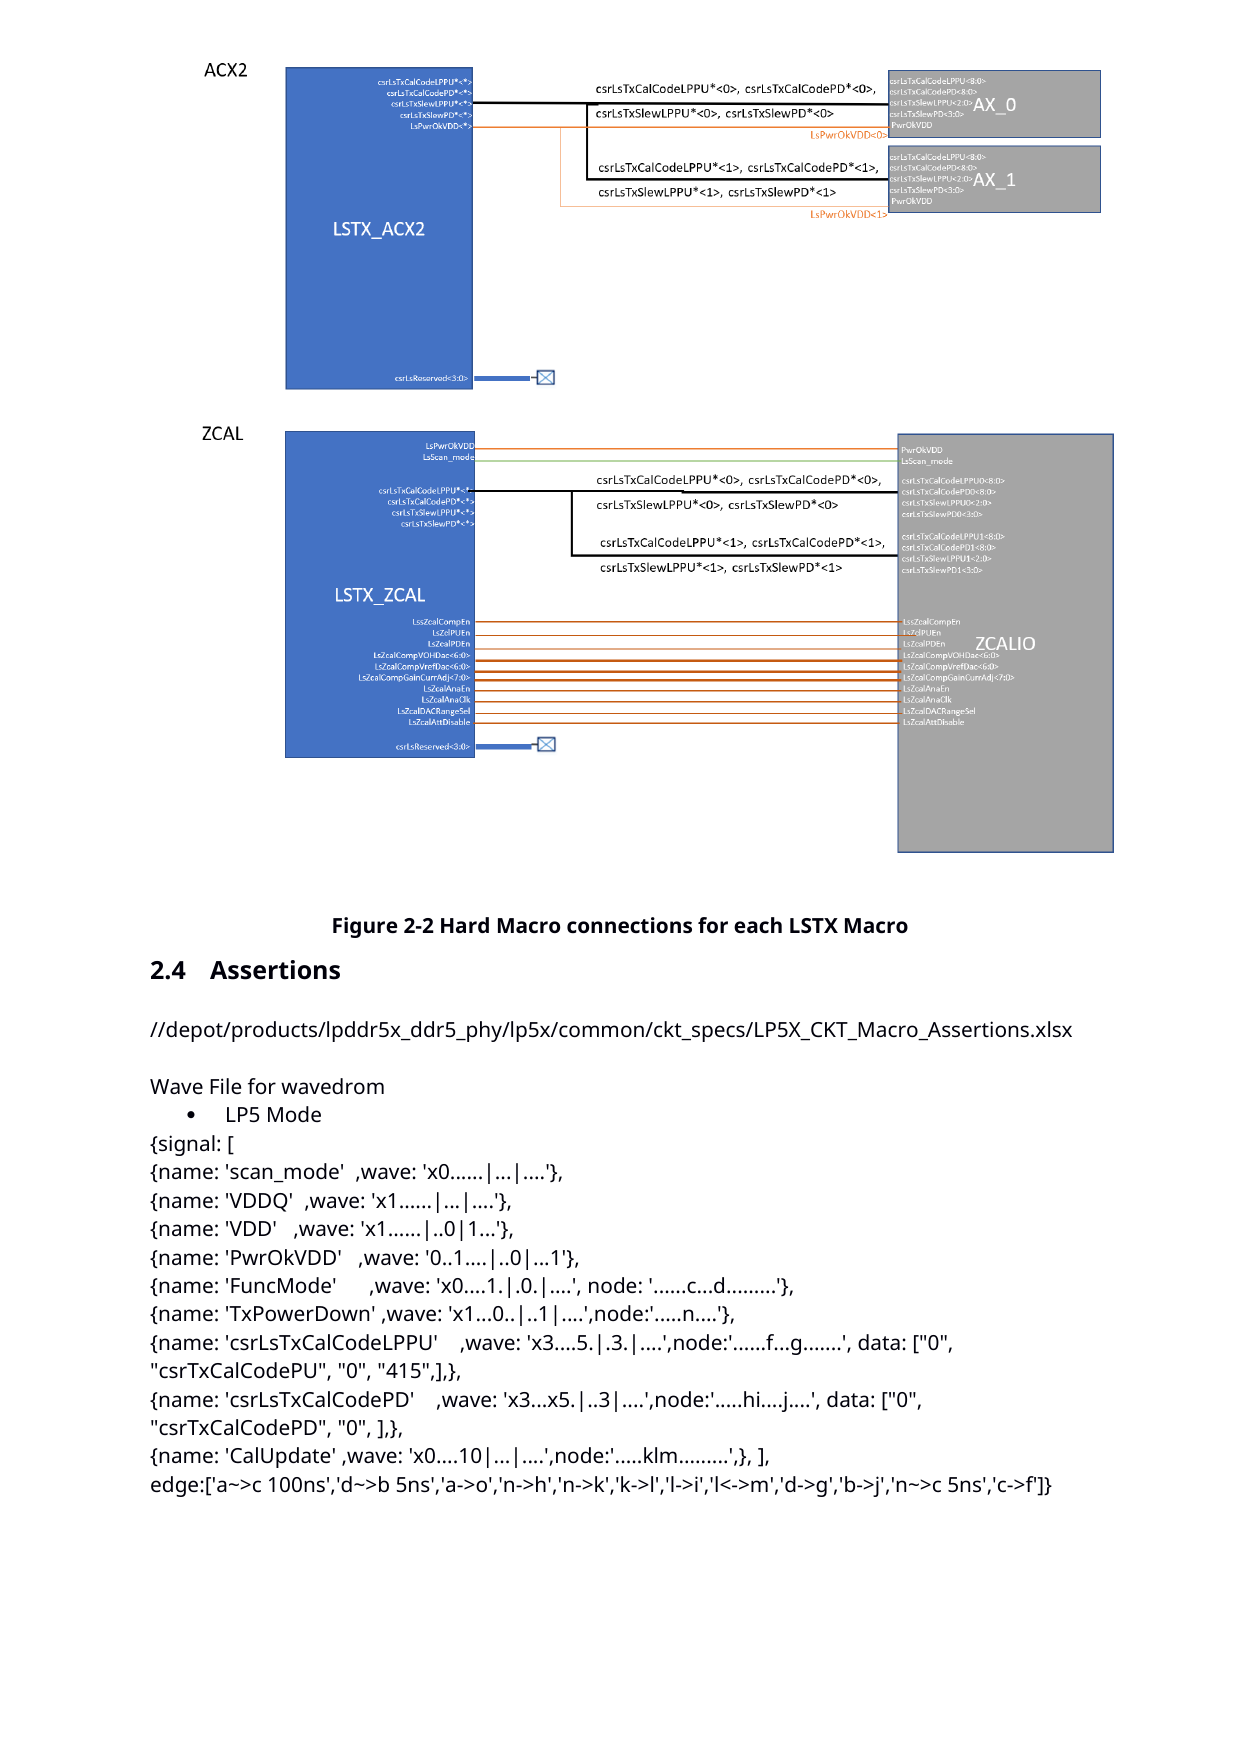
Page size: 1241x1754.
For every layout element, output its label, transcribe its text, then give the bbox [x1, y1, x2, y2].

text {name: 'CalUpdate' ,wave: 'x0....10|...|....',node:'.....klm.........',}, ], [150, 1442, 1090, 1470]
subtitle Assertions [150, 953, 1090, 987]
text {signal: [ [150, 1129, 1090, 1157]
text {name: 'PwrOkVDD' ,wave: '0..1....|..0|...1'}, [150, 1243, 1090, 1271]
text {name: 'VDDQ' ,wave: 'x1......|...|....'}, [150, 1186, 1090, 1214]
text {name: 'TxPowerDown' ,wave: 'x1...0..|..1|....',node:'.....n....'}, [150, 1299, 1090, 1328]
text Wave File for wavedrom http://wavedrom.com/editor.html [150, 1072, 1090, 1100]
text {name: 'FuncMode' ,wave: 'x0....1.|.0.|....', node: '......c...d.........'}, [150, 1271, 1090, 1299]
text edge:['a~>c 100ns','d~>b 5ns','a->o','n->h','n->k','k->l','l->i','l<->m','d->g','b->j','n~>c 5ns','c->f']} [150, 1470, 1090, 1498]
list LP5 Mode [187, 1100, 1090, 1129]
text {name: 'VDD' ,wave: 'x1......|..0|1...'}, [150, 1214, 1090, 1243]
picture [194, 44, 1135, 871]
text {name: 'scan_mode' ,wave: 'x0......|...|....'}, [150, 1157, 1090, 1186]
text {name: 'csrLsTxCalCodePD' ,wave: 'x3...x5.|..3|....',node:'.....hi....j....', data: ["0", "csrTxCalCodePD", "0", ],}, [150, 1385, 1090, 1442]
text {name: 'csrLsTxCalCodeLPPU' ,wave: 'x3....5.|.3.|....',node:'......f...g.......', data: ["0", "csrTxCalCodePU", "0", "415",],}, [150, 1328, 1090, 1385]
text //depot/products/lpddr5x_ddr5_phy/lp5x/common/ckt_specs/LP5X_CKT_Macro_Assertions.xlsx [150, 1015, 1090, 1043]
text Figure 2-2 Hard Macro connections for each LSTX Macro [150, 912, 1090, 940]
